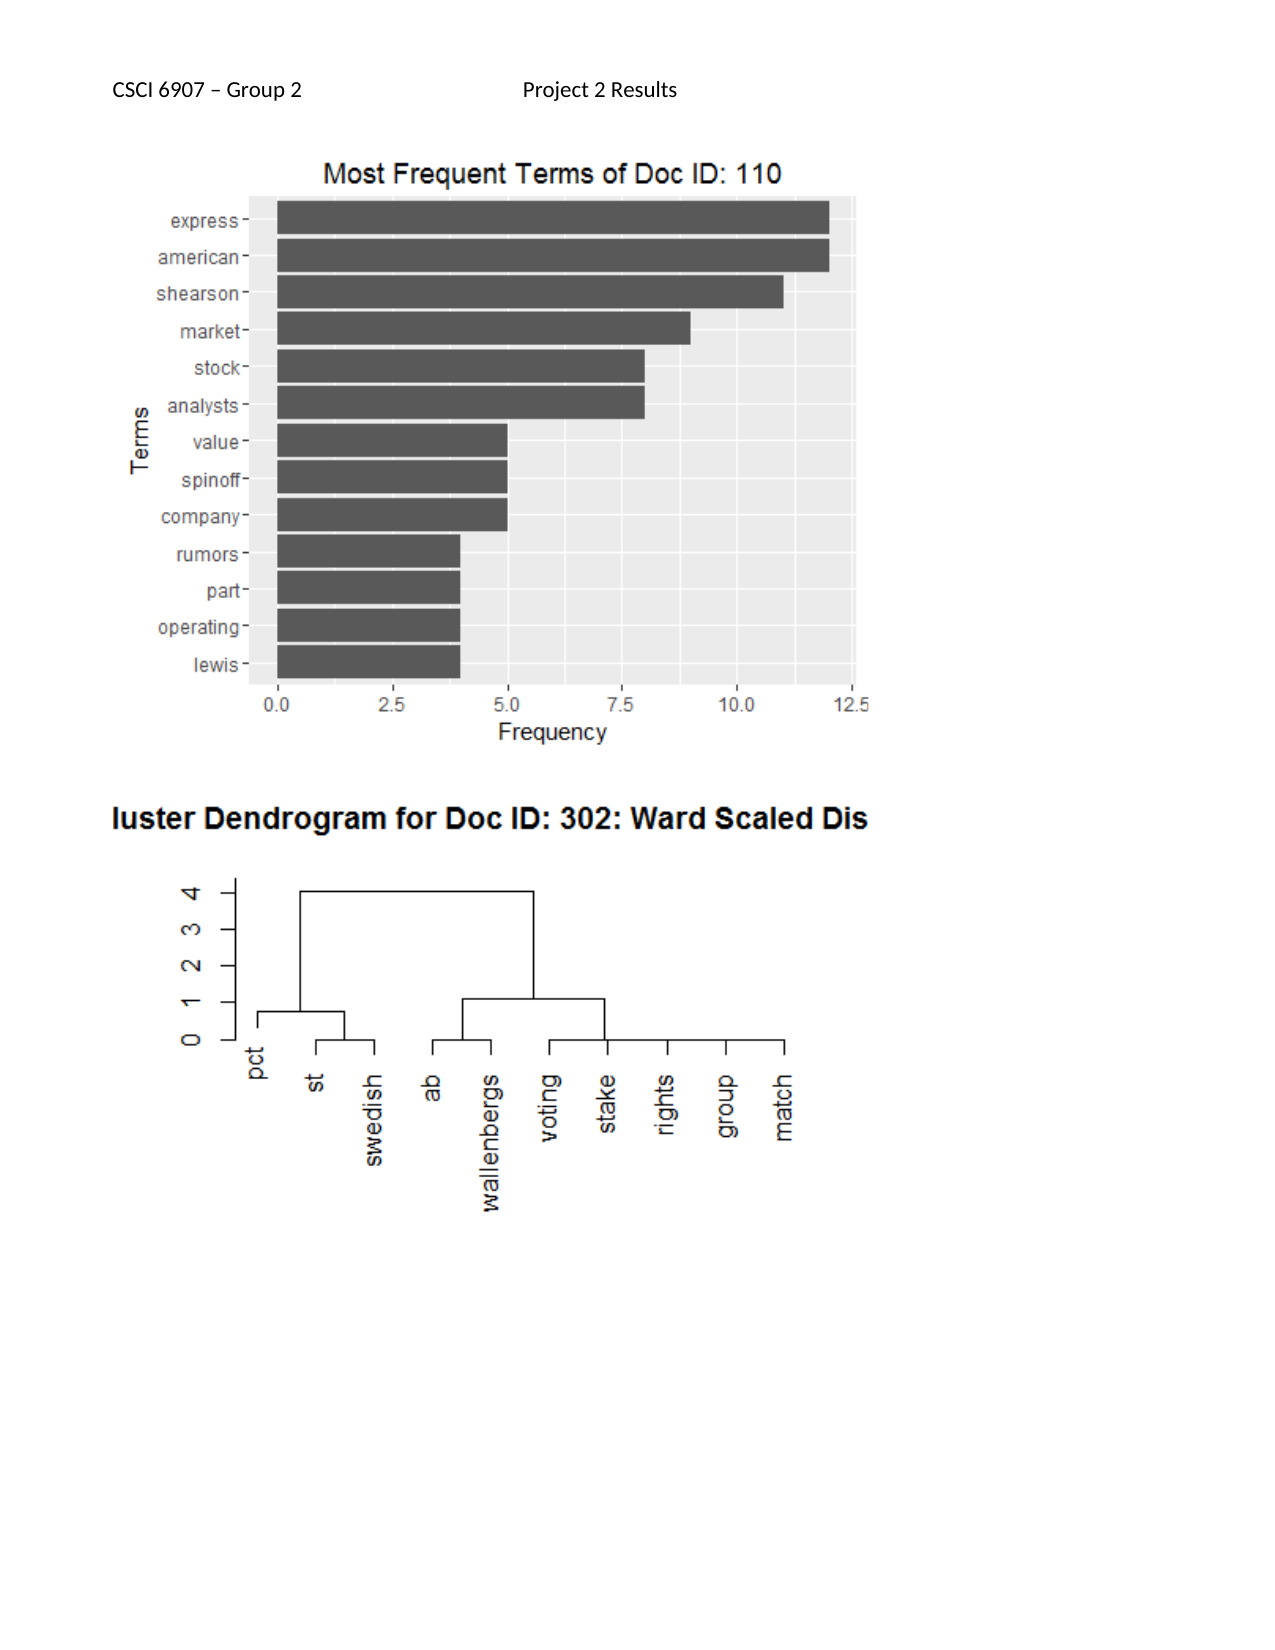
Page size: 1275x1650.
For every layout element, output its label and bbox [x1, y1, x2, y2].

picture [112, 150, 869, 1362]
